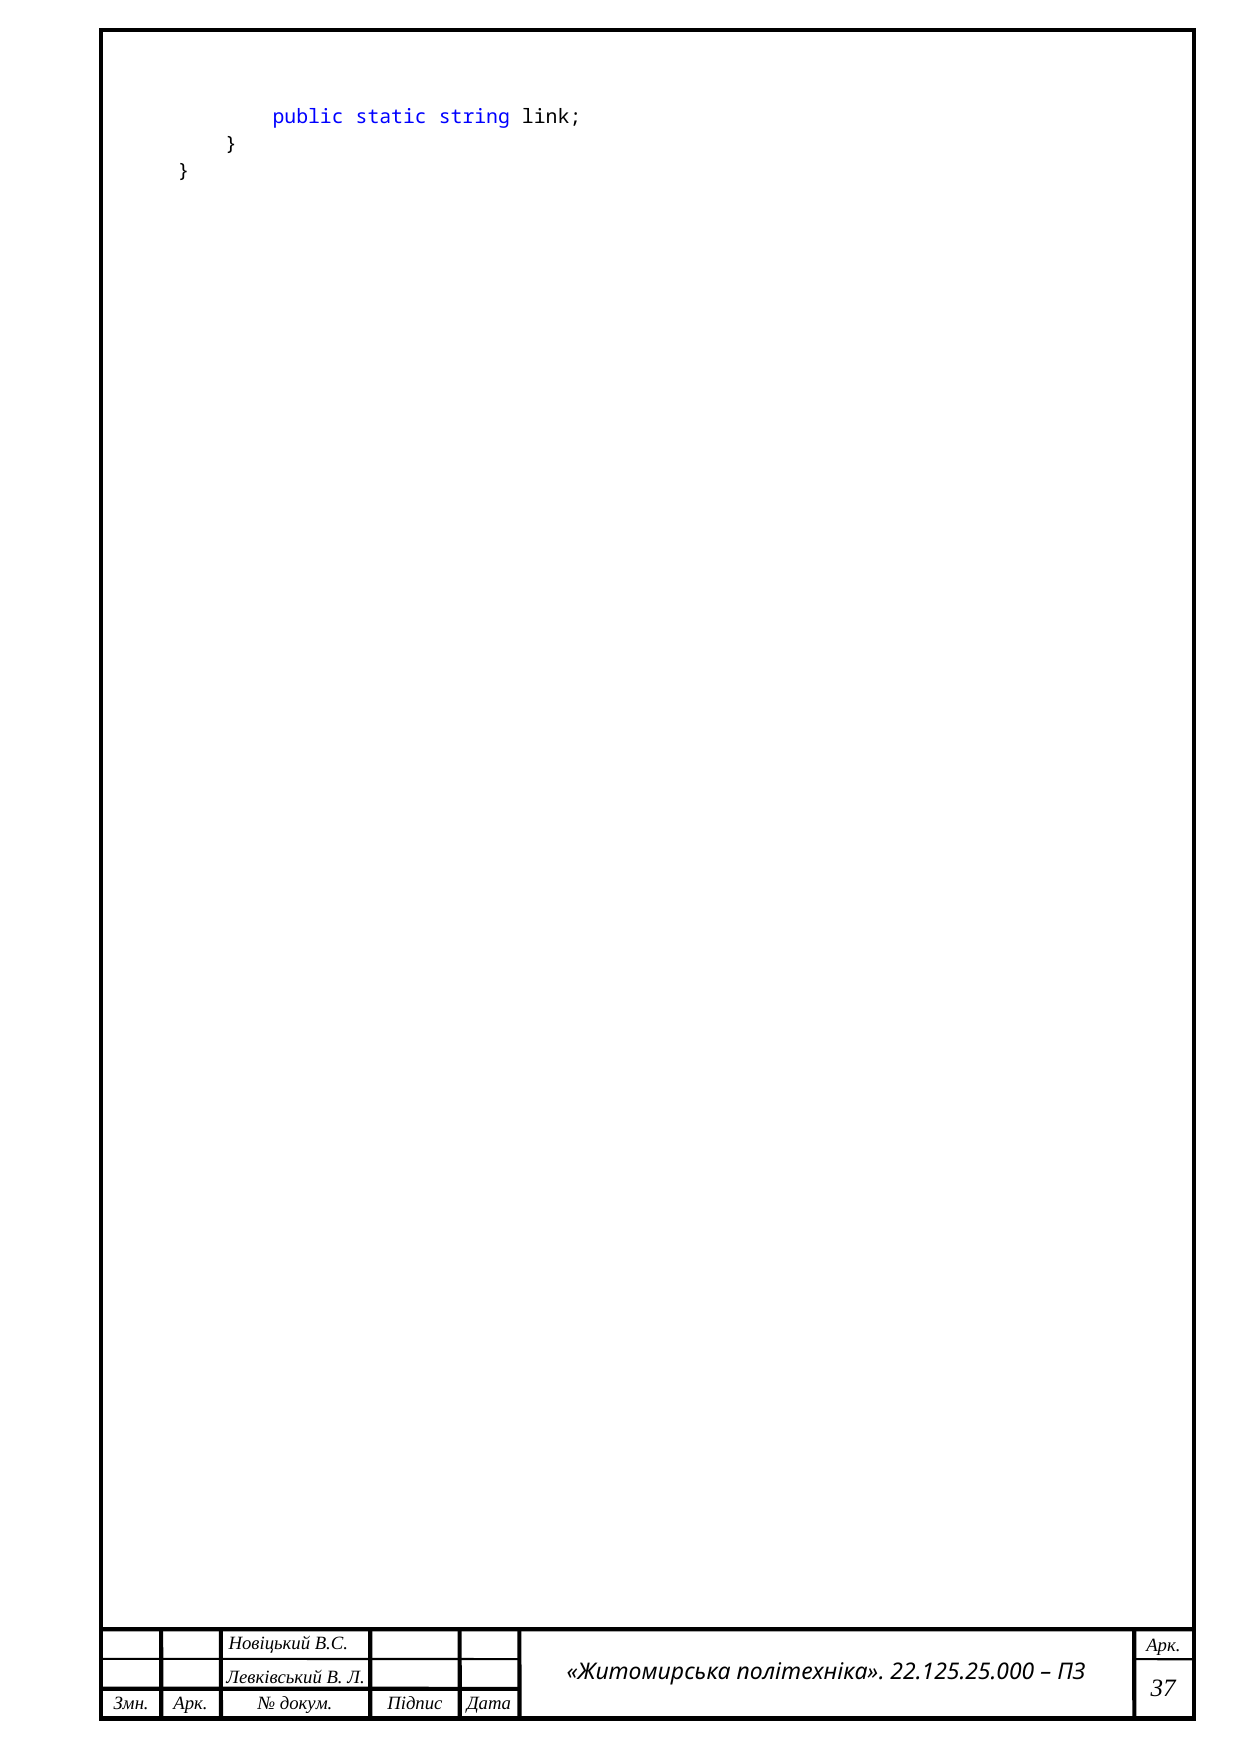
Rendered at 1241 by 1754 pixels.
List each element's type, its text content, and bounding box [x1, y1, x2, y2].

text } [177, 129, 1152, 157]
text } [177, 157, 1152, 183]
text public static string link; [177, 103, 1152, 129]
